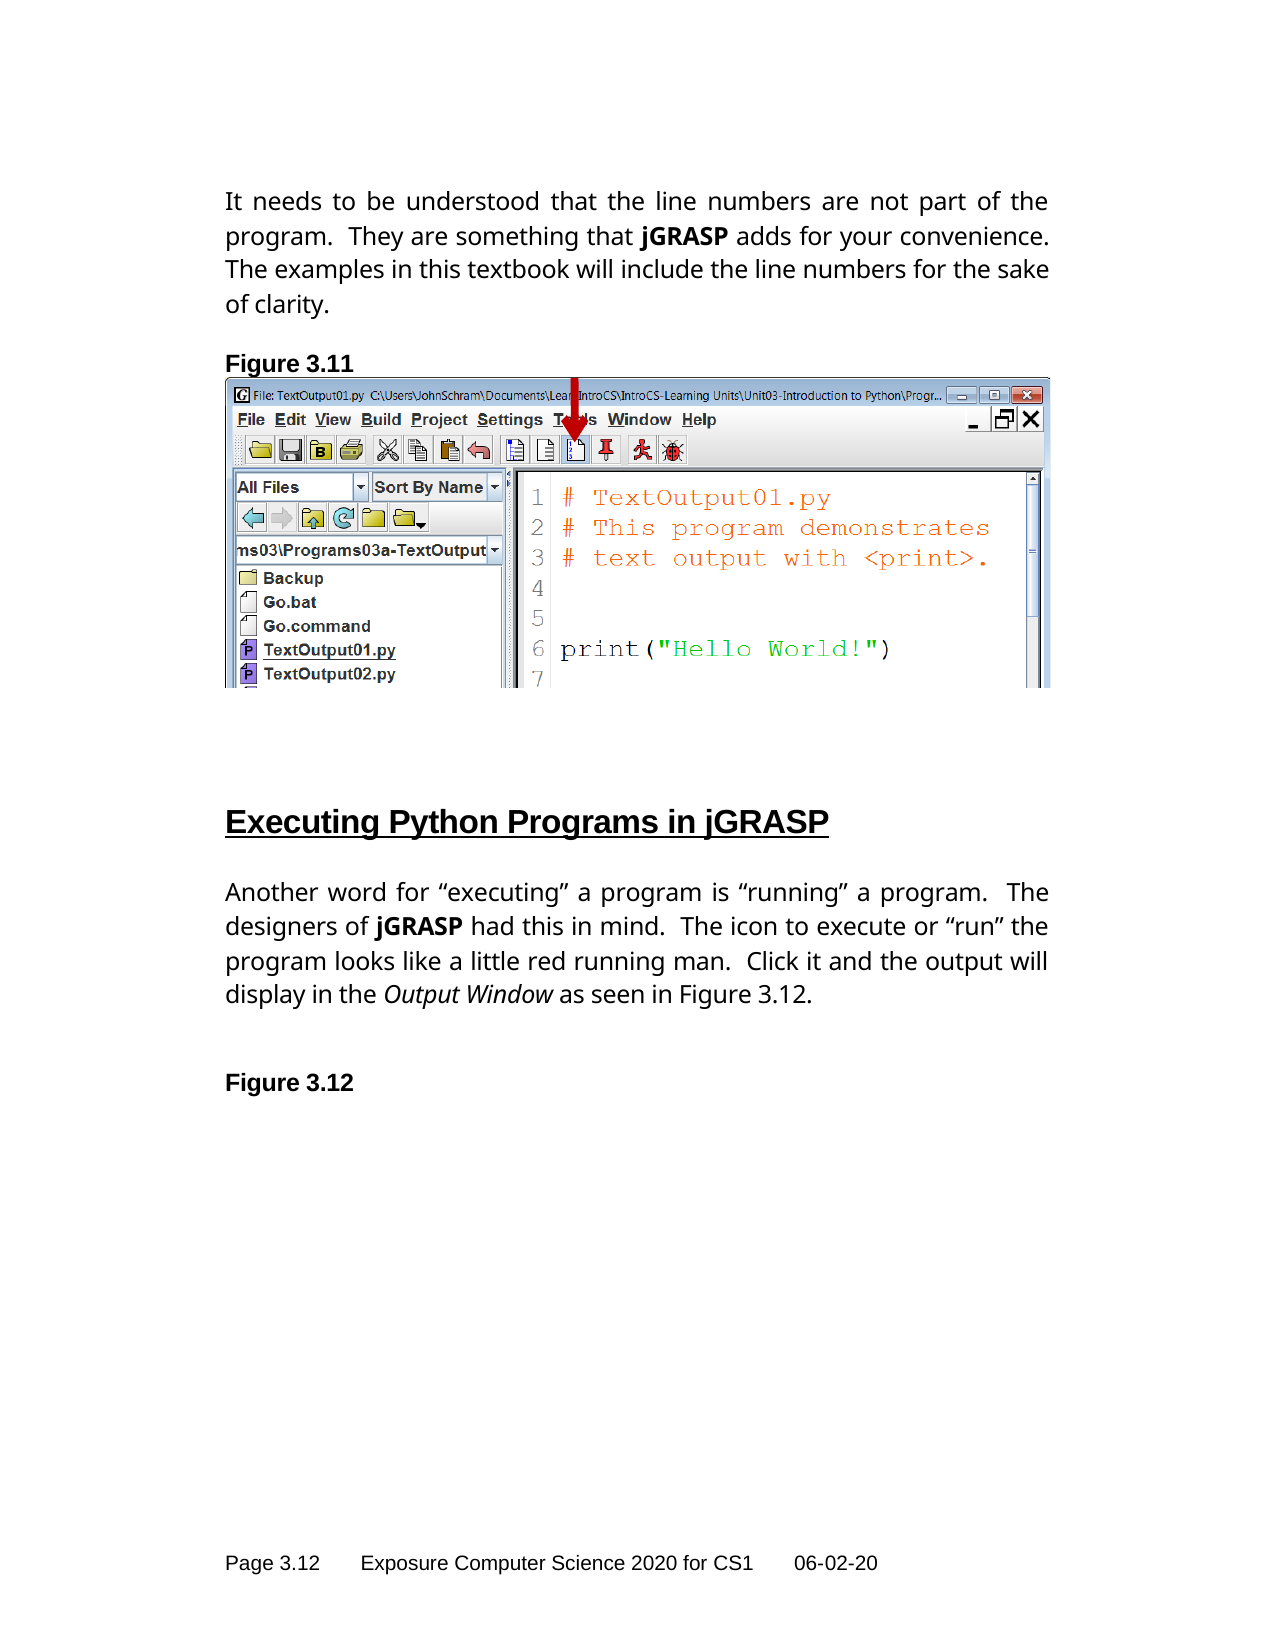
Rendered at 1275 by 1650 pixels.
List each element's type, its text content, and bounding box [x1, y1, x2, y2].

text Another word for “executing” a program is “running” a program. The designers of jGRASP had this in mind. The icon to execute or “run” the program looks like a little red running man. Click it and the output will display in the Output Window as seen in Figure 3.12. [225, 875, 1050, 1011]
text Figure 3.12 [225, 1068, 1050, 1097]
text Executing Python Programs in jGRASP [225, 802, 1050, 841]
text It needs to be understood that the line numbers are not part of the program. They are something that jGRASP adds for your convenience. The examples in this textbook will include the line numbers for the sake of clarity. [225, 184, 1050, 320]
text Figure 3.11 [225, 349, 1050, 377]
picture [225, 377, 1050, 688]
